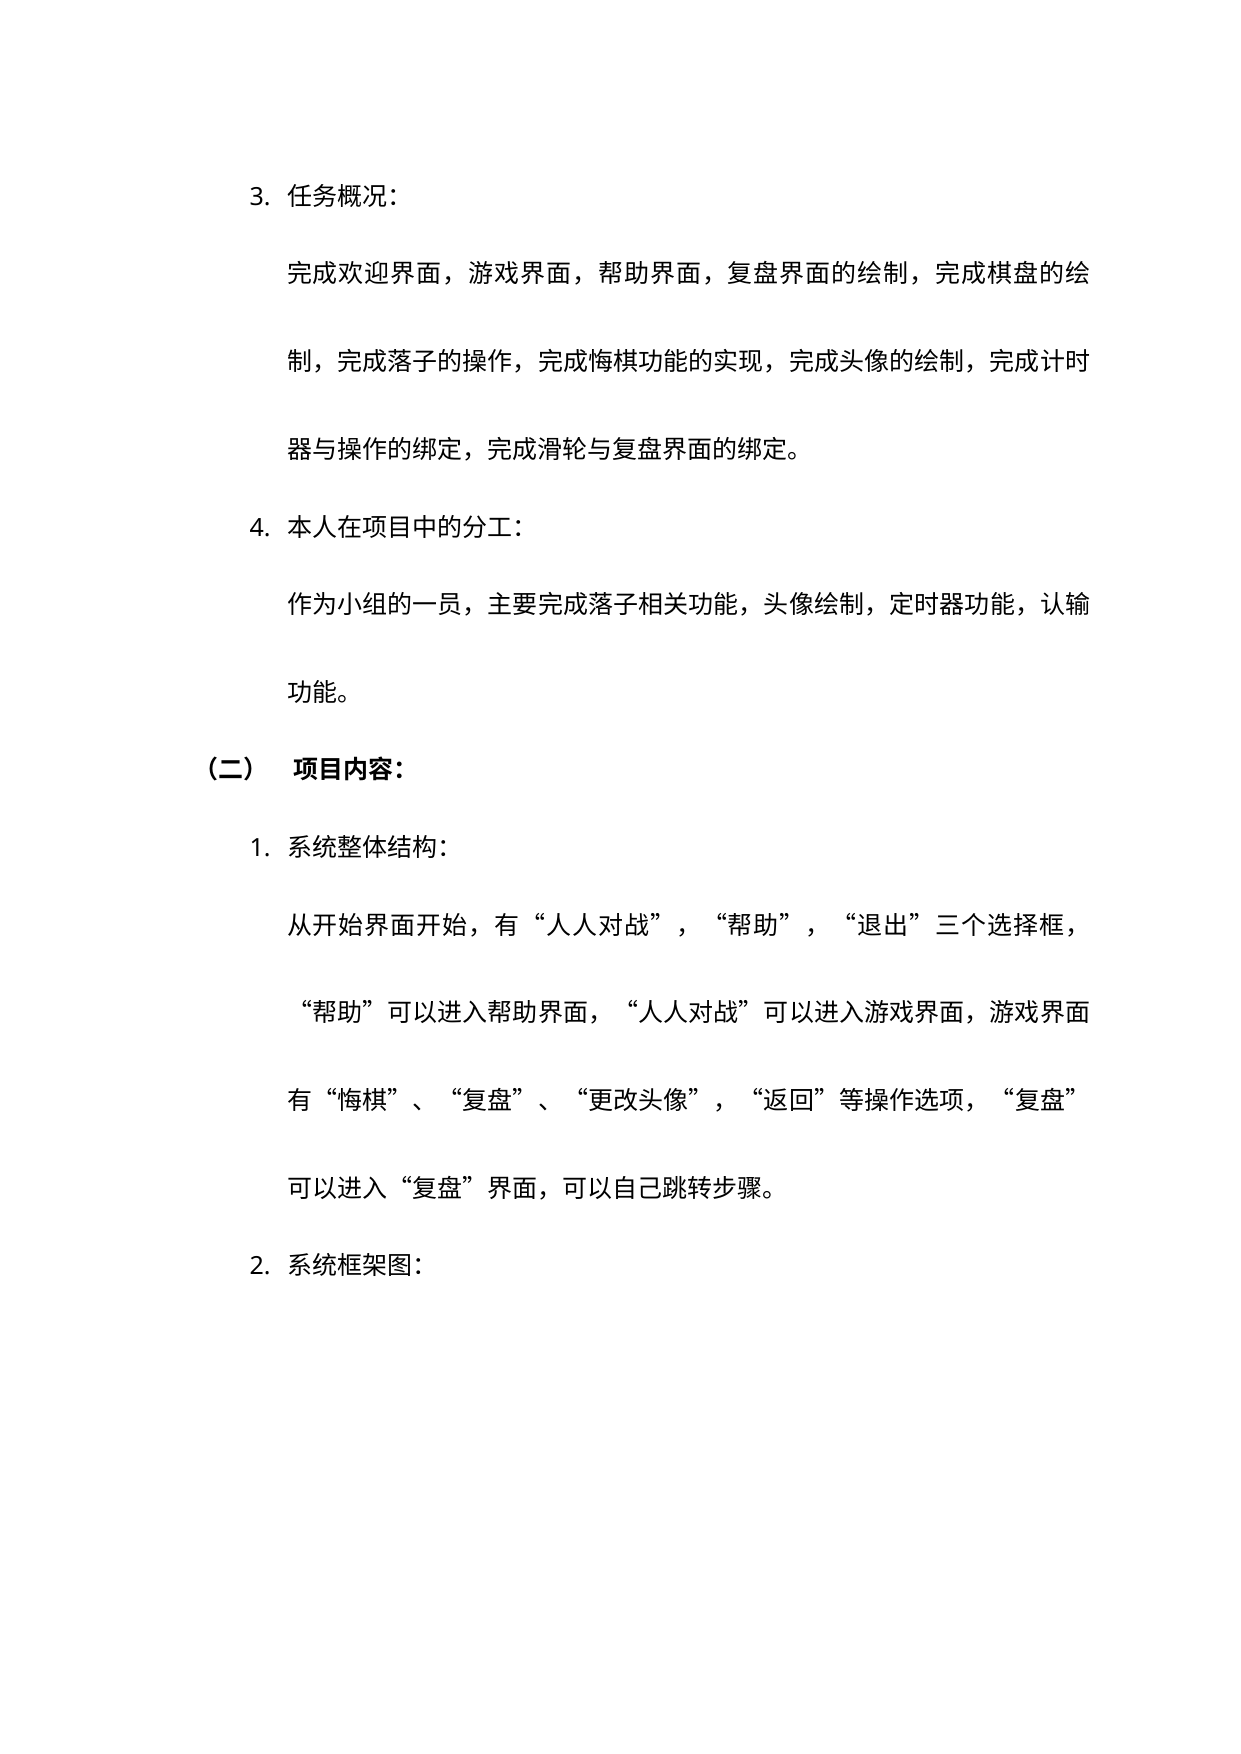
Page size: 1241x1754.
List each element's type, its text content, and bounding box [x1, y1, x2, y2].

list 系统整体结构： [249, 813, 1092, 878]
list 完成欢迎界面，游戏界面，帮助界面，复盘界面的绘制，完成棋盘的绘制，完成落子的操作，完成悔棋功能的实现，完成头像的绘制，完成计时器与操作的绑定，完成滑轮与复盘界面的绑定。 [287, 239, 1092, 480]
list 任务概况： [249, 162, 1092, 227]
list 本人在项目中的分工： [249, 493, 1092, 558]
list 系统框架图： [249, 1231, 1092, 1296]
list 从开始界面开始，有“人人对战”，“帮助”，“退出”三个选择框，“帮助”可以进入帮助界面，“人人对战”可以进入游戏界面，游戏界面有“悔棋”、“复盘”、“更改头像”，“返回”等操作选项，“复盘”可以进入“复盘”界面，可以自己跳转步骤。 [287, 891, 1092, 1219]
list 项目内容： [193, 736, 1092, 801]
list 作为小组的一员，主要完成落子相关功能，头像绘制，定时器功能，认输功能。 [287, 570, 1092, 723]
